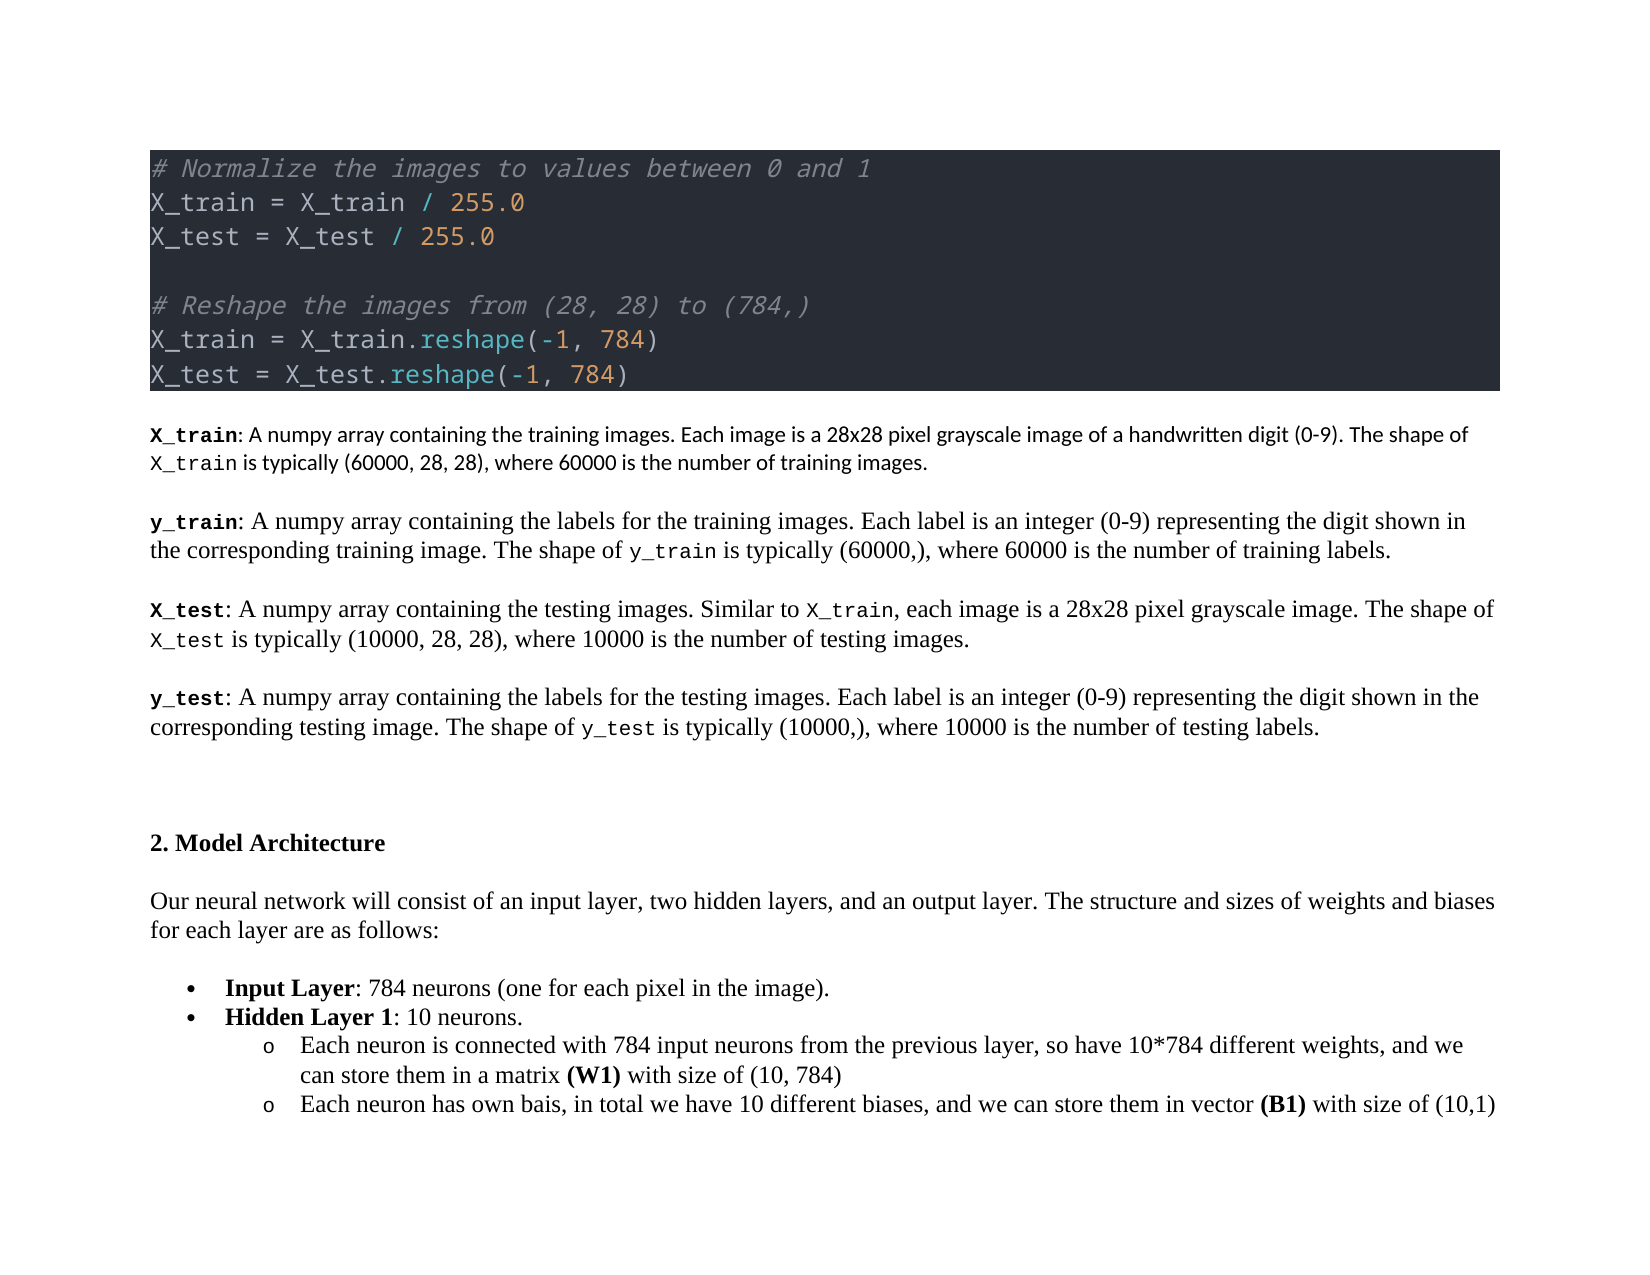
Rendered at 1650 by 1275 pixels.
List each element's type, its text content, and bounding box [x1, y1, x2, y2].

text X_test = X_test / 255.0 [150, 219, 1500, 253]
text X_test = X_test.reshape(-1, 784) [150, 356, 1500, 391]
list Hidden Layer 1: 10 neurons. [187, 1002, 1500, 1031]
list Input Layer: 784 neurons (one for each pixel in the image). [187, 973, 1500, 1002]
text 2. Model Architecture [150, 828, 1500, 857]
text Our neural network will consist of an input layer, two hidden layers, and an output layer. The structure and sizes of weights and biases for each layer are as follows: [150, 886, 1500, 944]
text X_test: A numpy array containing the testing images. Similar to X_train, each image is a 28x28 pixel grayscale image. The shape of X_test is typically (10000, 28, 28), where 10000 is the number of testing images. [150, 594, 1500, 653]
text y_test: A numpy array containing the labels for the testing images. Each label is an integer (0-9) representing the digit shown in the corresponding testing image. The shape of y_test is typically (10000,), where 10000 is the number of testing labels. [150, 682, 1500, 741]
list Each neuron has own bais, in total we have 10 different biases, and we can store them in vector (B1) with size of (10,1) [262, 1089, 1500, 1118]
text y_train: A numpy array containing the labels for the training images. Each label is an integer (0-9) representing the digit shown in the corresponding training image. The shape of y_train is typically (60000,), where 60000 is the number of training labels. [150, 506, 1500, 565]
text X_train = X_train / 255.0 [150, 184, 1500, 219]
list Each neuron is connected with 784 input neurons from the previous layer, so have 10*784 different weights, and we can store them in a matrix (W1) with size of (10, 784) [262, 1031, 1500, 1089]
text X_train = X_train.reshape(-1, 784) [150, 322, 1500, 356]
text X_train: A numpy array containing the training images. Each image is a 28x28 pixel grayscale image of a handwritten digit (0-9). The shape of X_train is typically (60000, 28, 28), where 60000 is the number of training images. [150, 420, 1500, 477]
text # Reshape the images from (28, 28) to (784,) [150, 287, 1500, 322]
text # Normalize the images to values between 0 and 1 [150, 150, 1500, 184]
